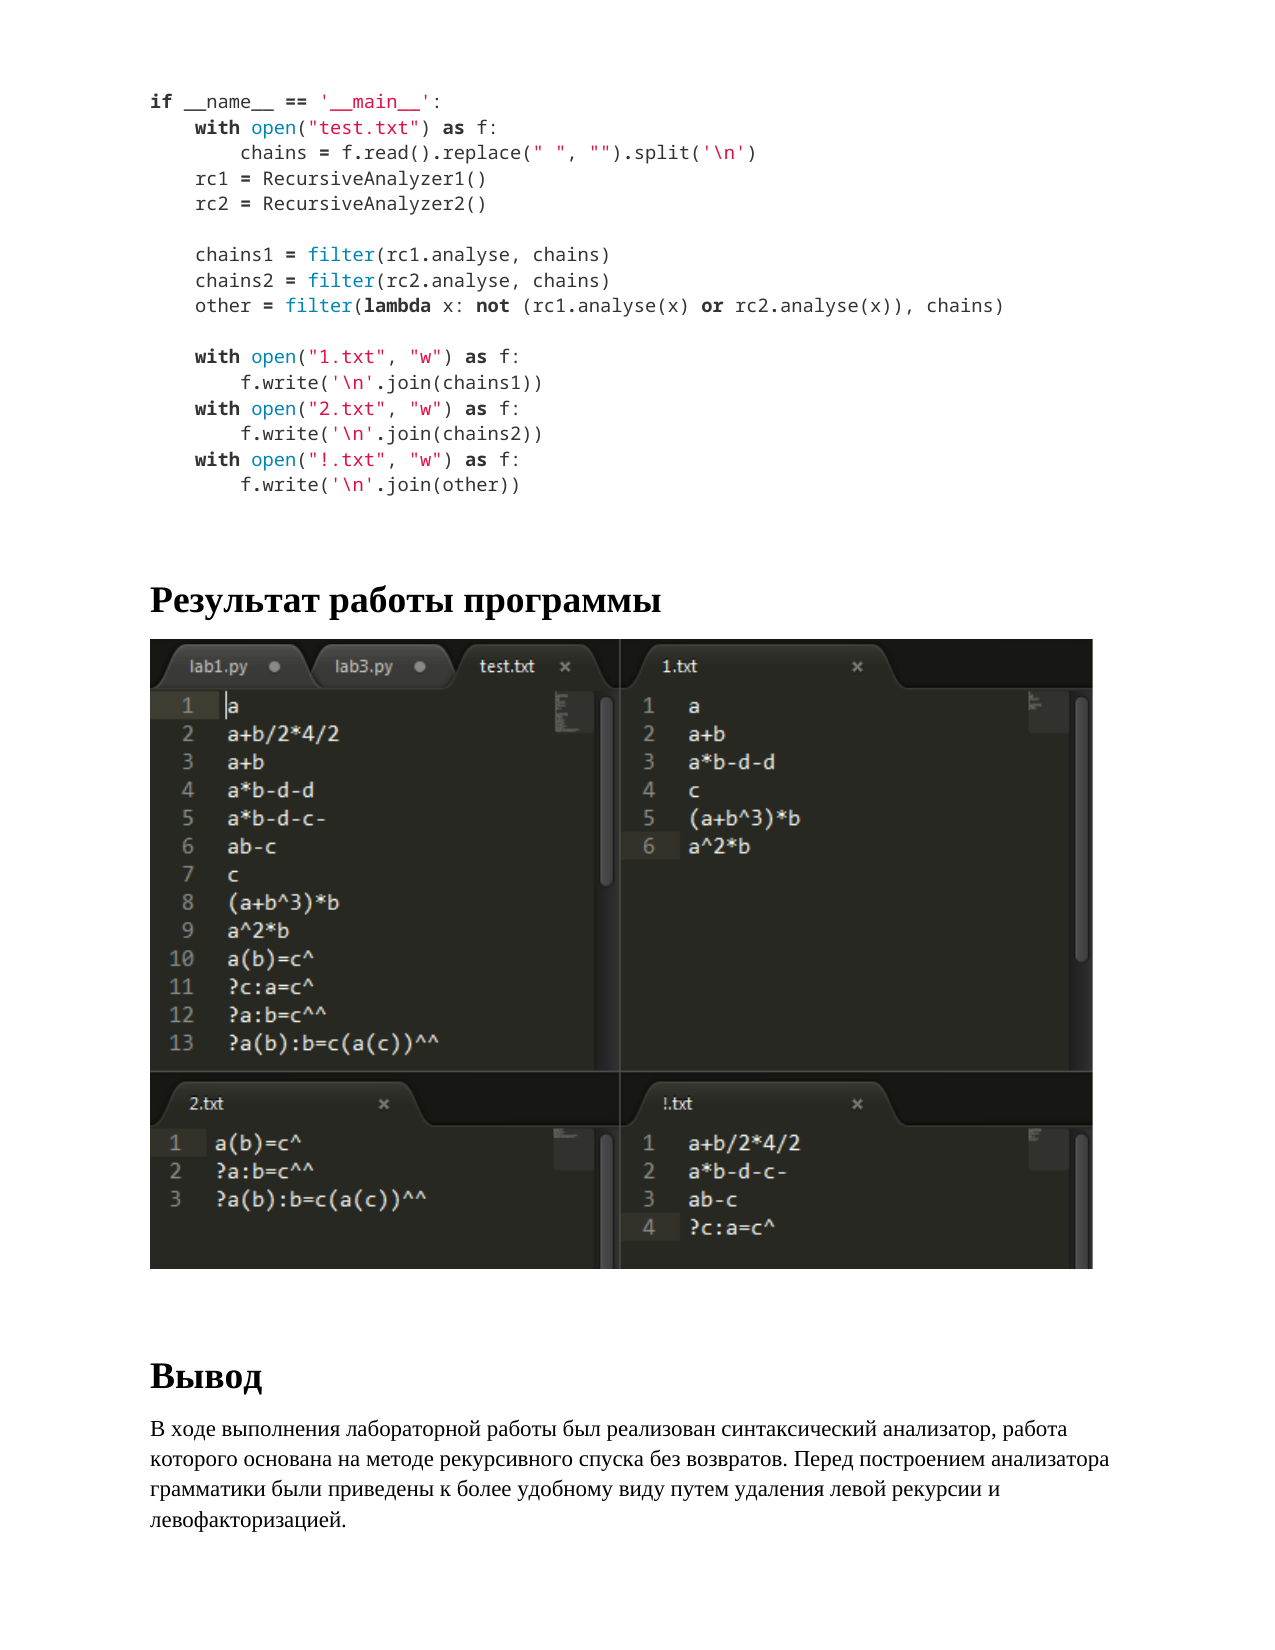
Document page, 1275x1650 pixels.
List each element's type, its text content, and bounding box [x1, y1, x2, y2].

text f.write('\n'.join(other)) [150, 471, 1125, 497]
subtitle Результат работы программы [150, 577, 1125, 620]
text f.write('\n'.join(chains1)) [150, 369, 1125, 395]
text В ходе выполнения лабораторной работы был реализован синтаксический анализатор, работа которого основана на методе рекурсивного спуска без возвратов. Перед построением анализатора грамматики были приведены к более удобному виду путем удаления левой рекурсии и левофакторизацией. [150, 1415, 1125, 1532]
text other = filter(lambda x: not (rc1.analyse(x) or rc2.analyse(x)), chains) [150, 293, 1125, 318]
text chains1 = filter(rc1.analyse, chains) [150, 242, 1125, 267]
text f.write('\n'.join(chains2)) [150, 420, 1125, 446]
text rc2 = RecursiveAnalyzer2() [150, 191, 1125, 216]
picture [150, 639, 1093, 1269]
subtitle Вывод [150, 1353, 1125, 1396]
text with open("1.txt", "w") as f: [150, 344, 1125, 369]
text with open("2.txt", "w") as f: [150, 395, 1125, 420]
text chains = f.read().replace(" ", "").split('\n') [150, 140, 1125, 165]
text if __name__ == '__main__': [150, 89, 1125, 114]
text rc1 = RecursiveAnalyzer1() [150, 165, 1125, 191]
text with open("!.txt", "w") as f: [150, 446, 1125, 471]
text with open("test.txt") as f: [150, 114, 1125, 140]
text chains2 = filter(rc2.analyse, chains) [150, 267, 1125, 293]
